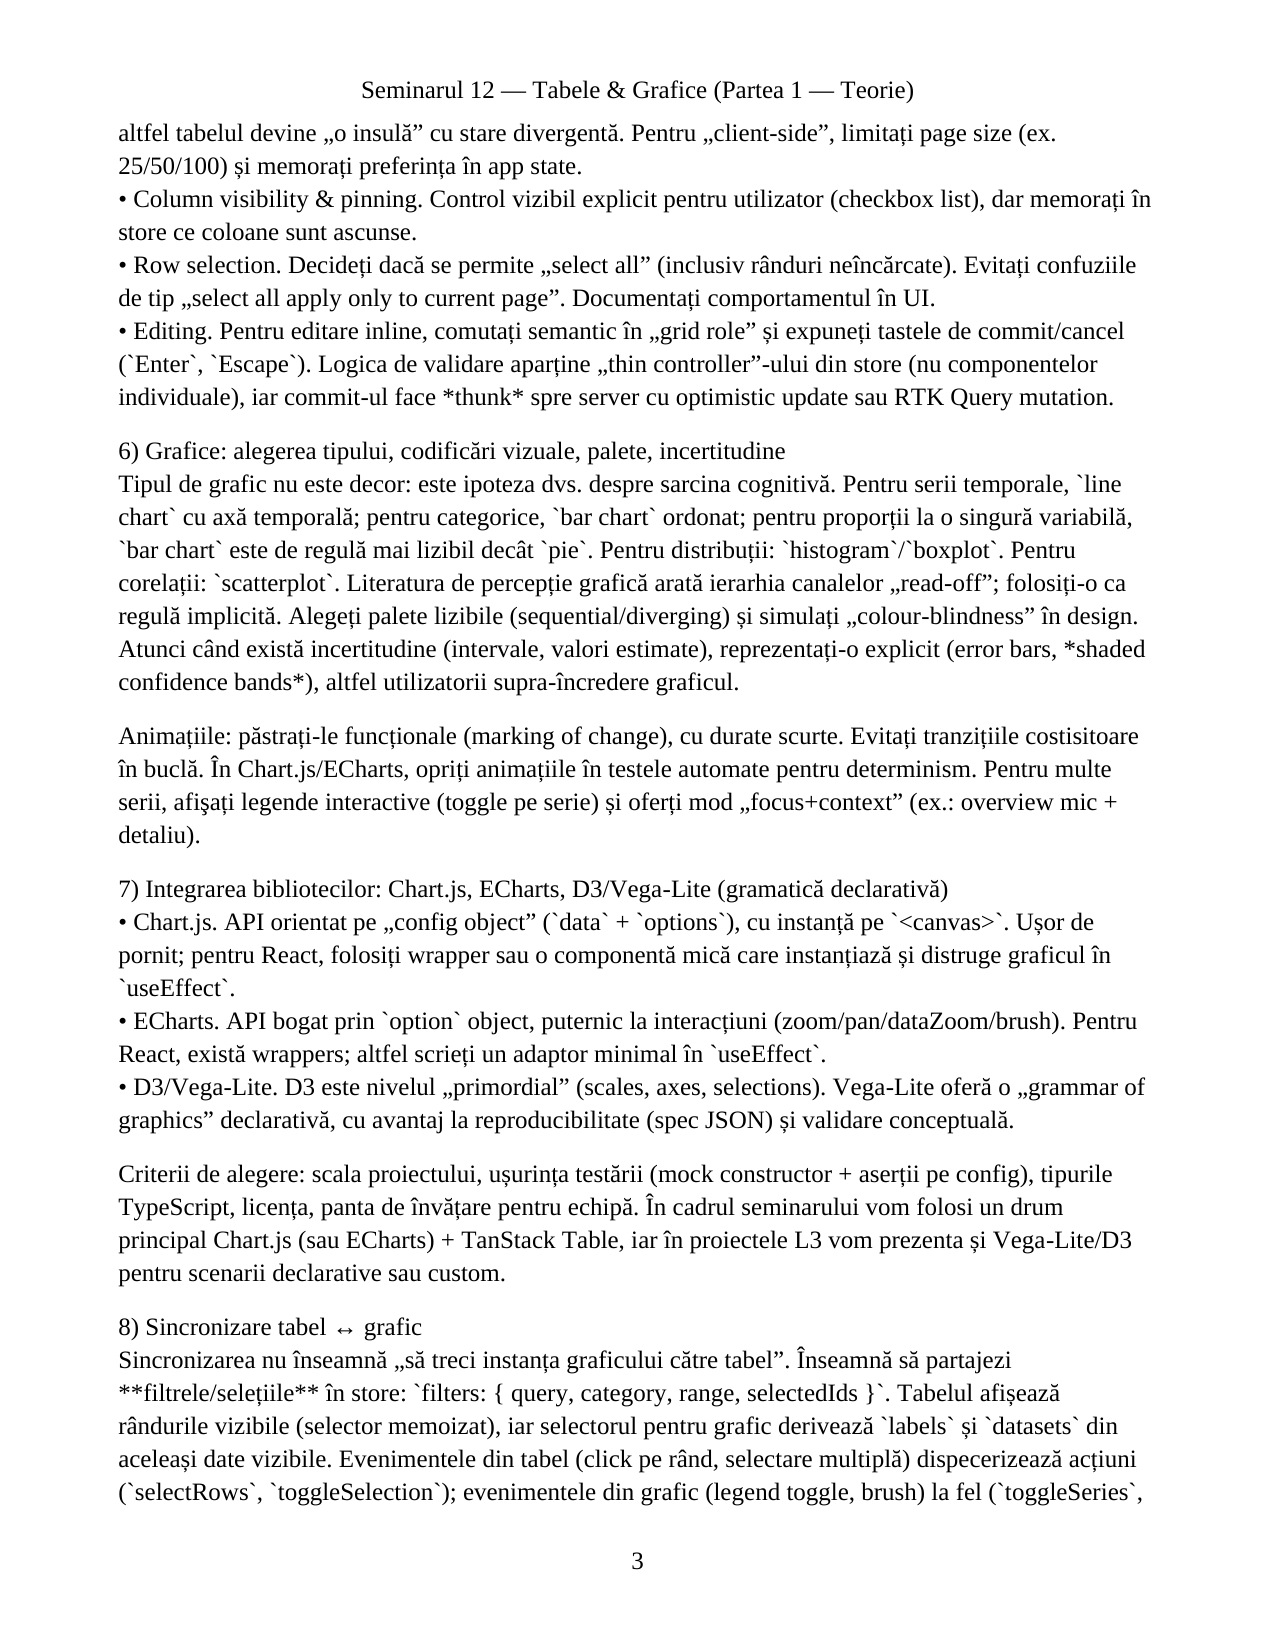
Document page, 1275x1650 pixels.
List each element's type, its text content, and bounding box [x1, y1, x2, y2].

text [118, 1312, 1157, 1506]
text Criterii de alegere: scala proiectului, ușurința testării (mock constructor + aserții pe config), tipurile TypeScript, licența, panta de învățare pentru echipă. În cadrul seminarului vom folosi un drum principal Chart.js (sau ECharts) + TanStack Table, iar în proiectele L3 vom prezenta și Vega‑Lite/D3 pentru scenarii declarative sau custom. [118, 1159, 1157, 1287]
text Animațiile: păstrați‑le funcționale (marking of change), cu durate scurte. Evitați tranzițiile costisitoare în buclă. În Chart.js/ECharts, opriți animațiile în testele automate pentru determinism. Pentru multe serii, afişați legende interactive (toggle pe serie) și oferți mod „focus+context” (ex.: overview mic + detaliu). [118, 721, 1157, 849]
text 6) Grafice: alegerea tipului, codificări vizuale, palete, incertitudine Tipul de grafic nu este decor: este ipoteza dvs. despre sarcina cognitivă. Pentru serii temporale, `line chart` cu axă temporală; pentru categorice, `bar chart` ordonat; pentru proporții la o singură variabilă, `bar chart` este de regulă mai lizibil decât `pie`. Pentru distribuții: `histogram`/`boxplot`. Pentru corelații: `scatterplot`. Literatura de percepție grafică arată ierarhia canalelor „read‑off”; folosiți‑o ca regulă implicită. Alegeți palete lizibile (sequential/diverging) și simulați „colour‑blindness” în design. Atunci când există incertitudine (intervale, valori estimate), reprezentați‑o explicit (error bars, *shaded confidence bands*), altfel utilizatorii supra‑încredere graficul. [118, 436, 1157, 696]
text 7) Integrarea bibliotecilor: Chart.js, ECharts, D3/Vega‑Lite (gramatică declarativă) • Chart.js. API orientat pe „config object” (`data` + `options`), cu instanță pe `<canvas>`. Ușor de pornit; pentru React, folosiți wrapper sau o componentă mică care instanțiază și distruge graficul în `useEffect`. • ECharts. API bogat prin `option` object, puternic la interacțiuni (zoom/pan/dataZoom/brush). Pentru React, există wrappers; altfel scrieți un adaptor minimal în `useEffect`. • D3/Vega‑Lite. D3 este nivelul „primordial” (scales, axes, selections). Vega‑Lite oferă o „grammar of graphics” declarativă, cu avantaj la reproducibilitate (spec JSON) și validare conceptuală. [118, 874, 1157, 1134]
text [118, 118, 1157, 411]
